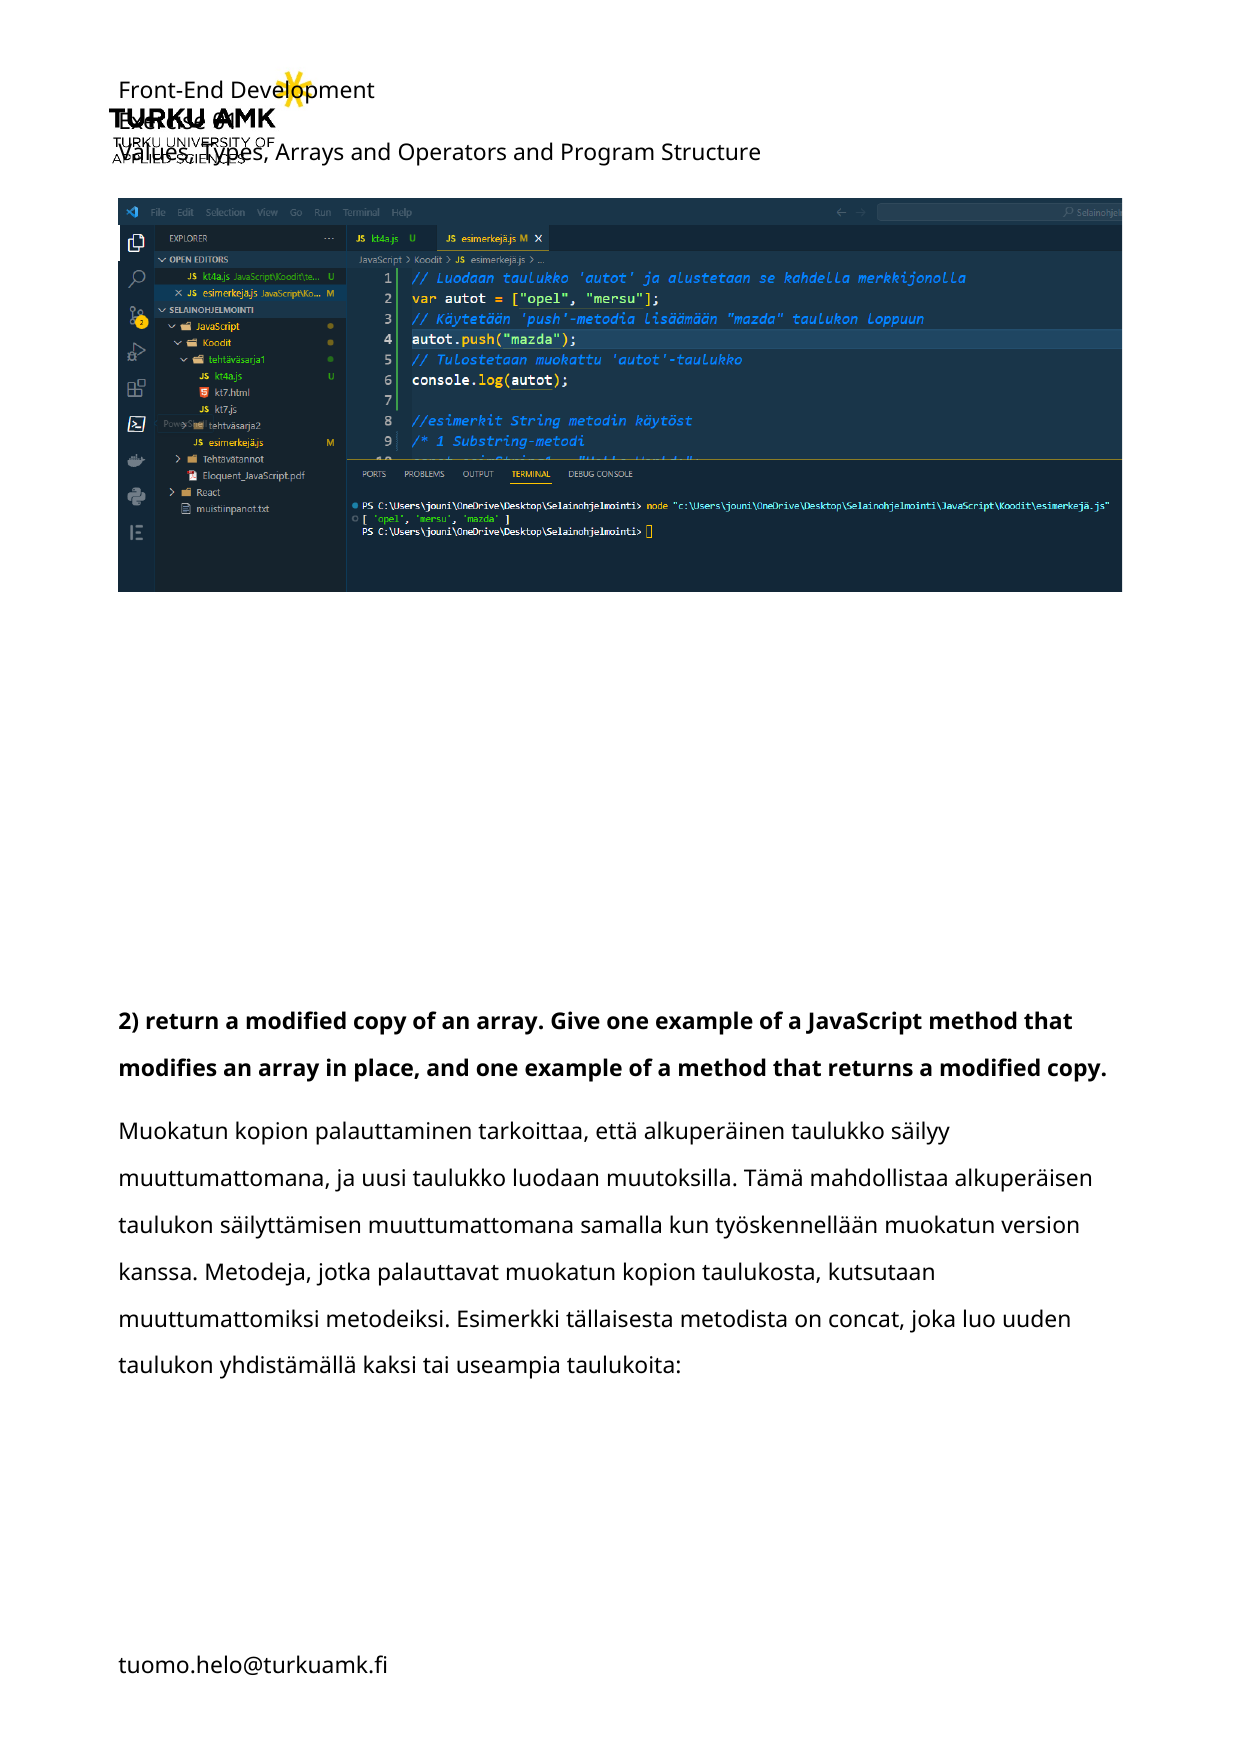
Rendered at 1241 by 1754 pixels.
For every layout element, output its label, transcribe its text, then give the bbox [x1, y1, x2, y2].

picture [90, 56, 324, 186]
text 2) return a modified copy of an array. Give one example of a JavaScript method that modifies an array in place, and one example of a method that returns a modified copy. [118, 1005, 1122, 1083]
text Muokatun kopion palauttaminen tarkoittaa, että alkuperäinen taulukko säilyy muuttumattomana, ja uusi taulukko luodaan muutoksilla. Tämä mahdollistaa alkuperäisen taulukon säilyttämisen muuttumattomana samalla kun työskennellään muokatun version kanssa. Metodeja, jotka palauttavat muokatun kopion taulukosta, kutsutaan muuttumattomiksi metodeiksi. Esimerkki tällaisesta metodista on concat, joka luo uuden taulukon yhdistämällä kaksi tai useampia taulukoita: [118, 1115, 1122, 1381]
picture [118, 198, 1123, 592]
